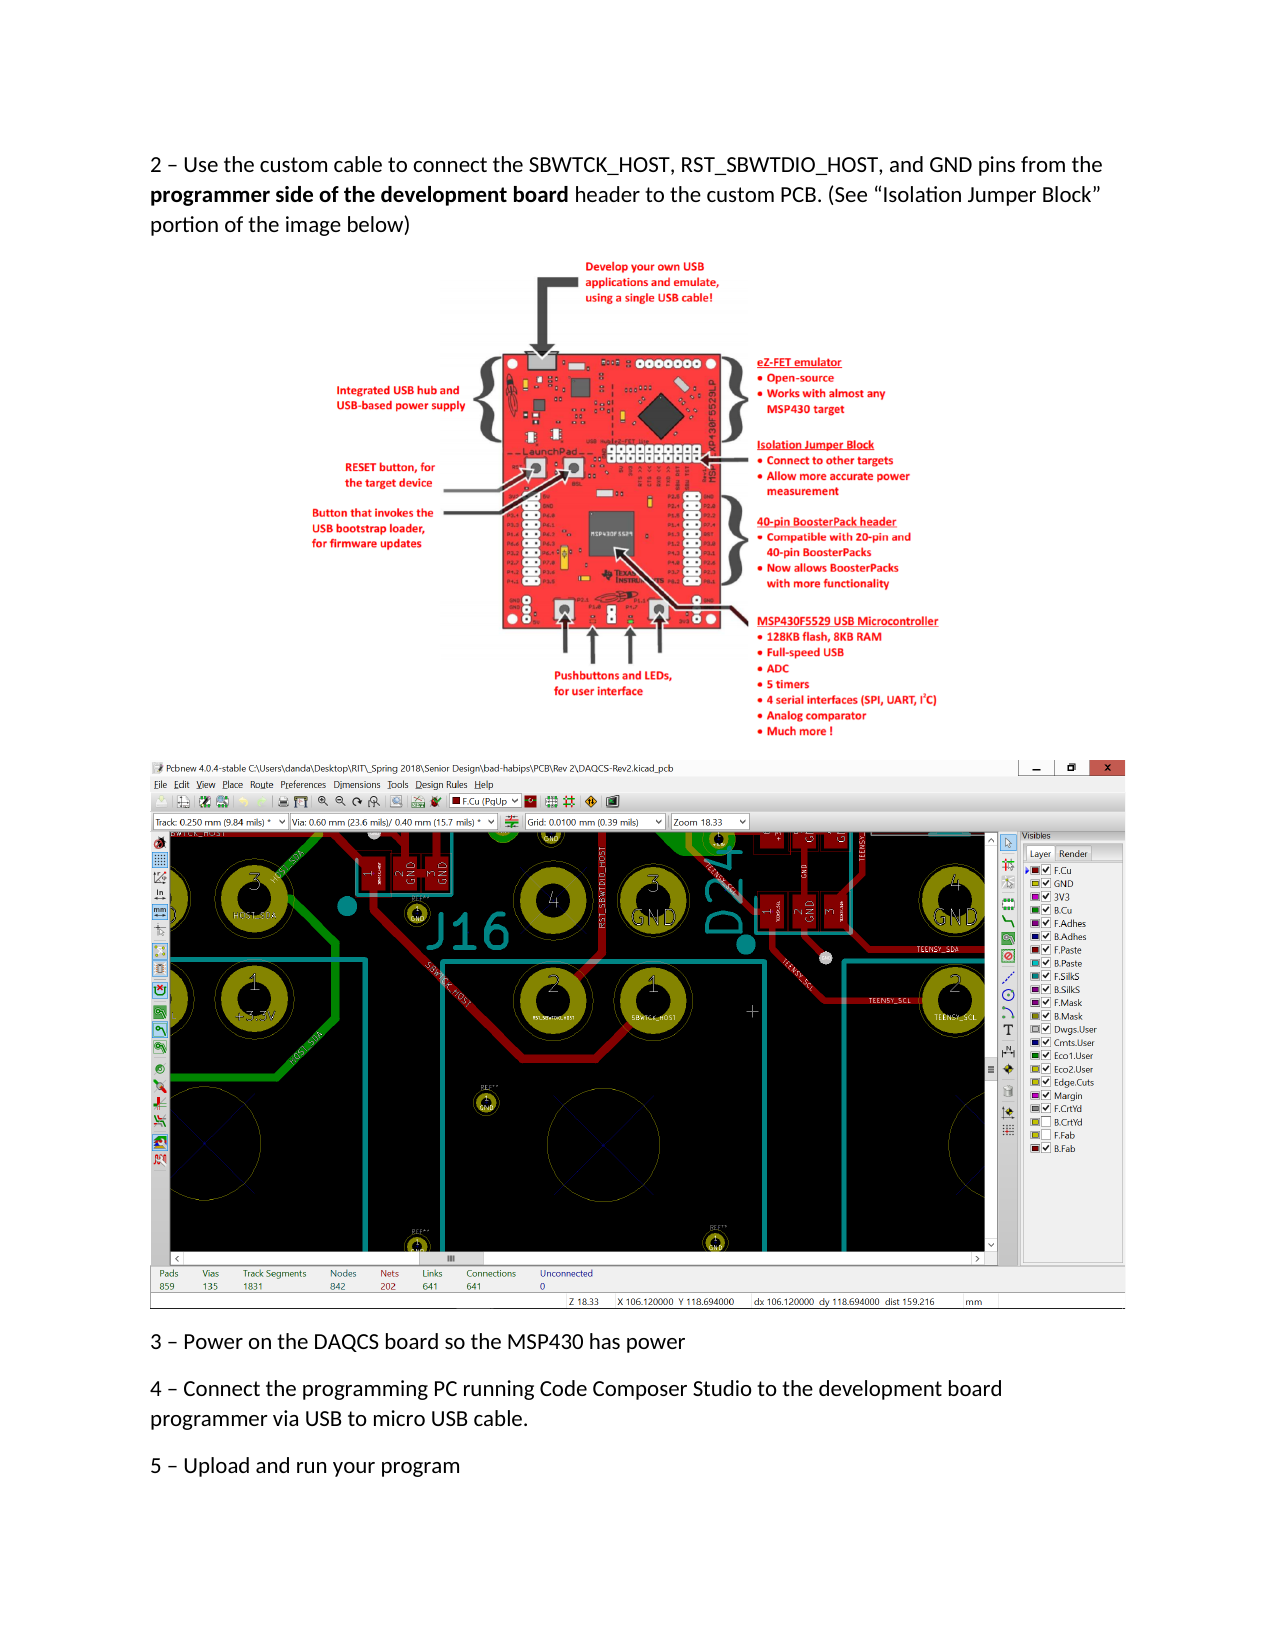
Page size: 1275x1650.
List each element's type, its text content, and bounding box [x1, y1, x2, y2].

text 4 – Connect the programming PC running Code Composer Studio to the development board programmer via USB to micro USB cable. [150, 1374, 1125, 1432]
text 5 – Upload and run your program [150, 1451, 1125, 1479]
picture [305, 257, 970, 742]
picture [150, 760, 1125, 1309]
text 2 – Use the custom cable to connect the SBWTCK_HOST, RST_SBWTDIO_HOST, and GND pins from the programmer side of the development board header to the custom PCB. (See “Isolation Jumper Block” portion of the image below) [150, 150, 1125, 238]
text 3 – Power on the DAQCS board so the MSP430 has power [150, 1327, 1125, 1355]
